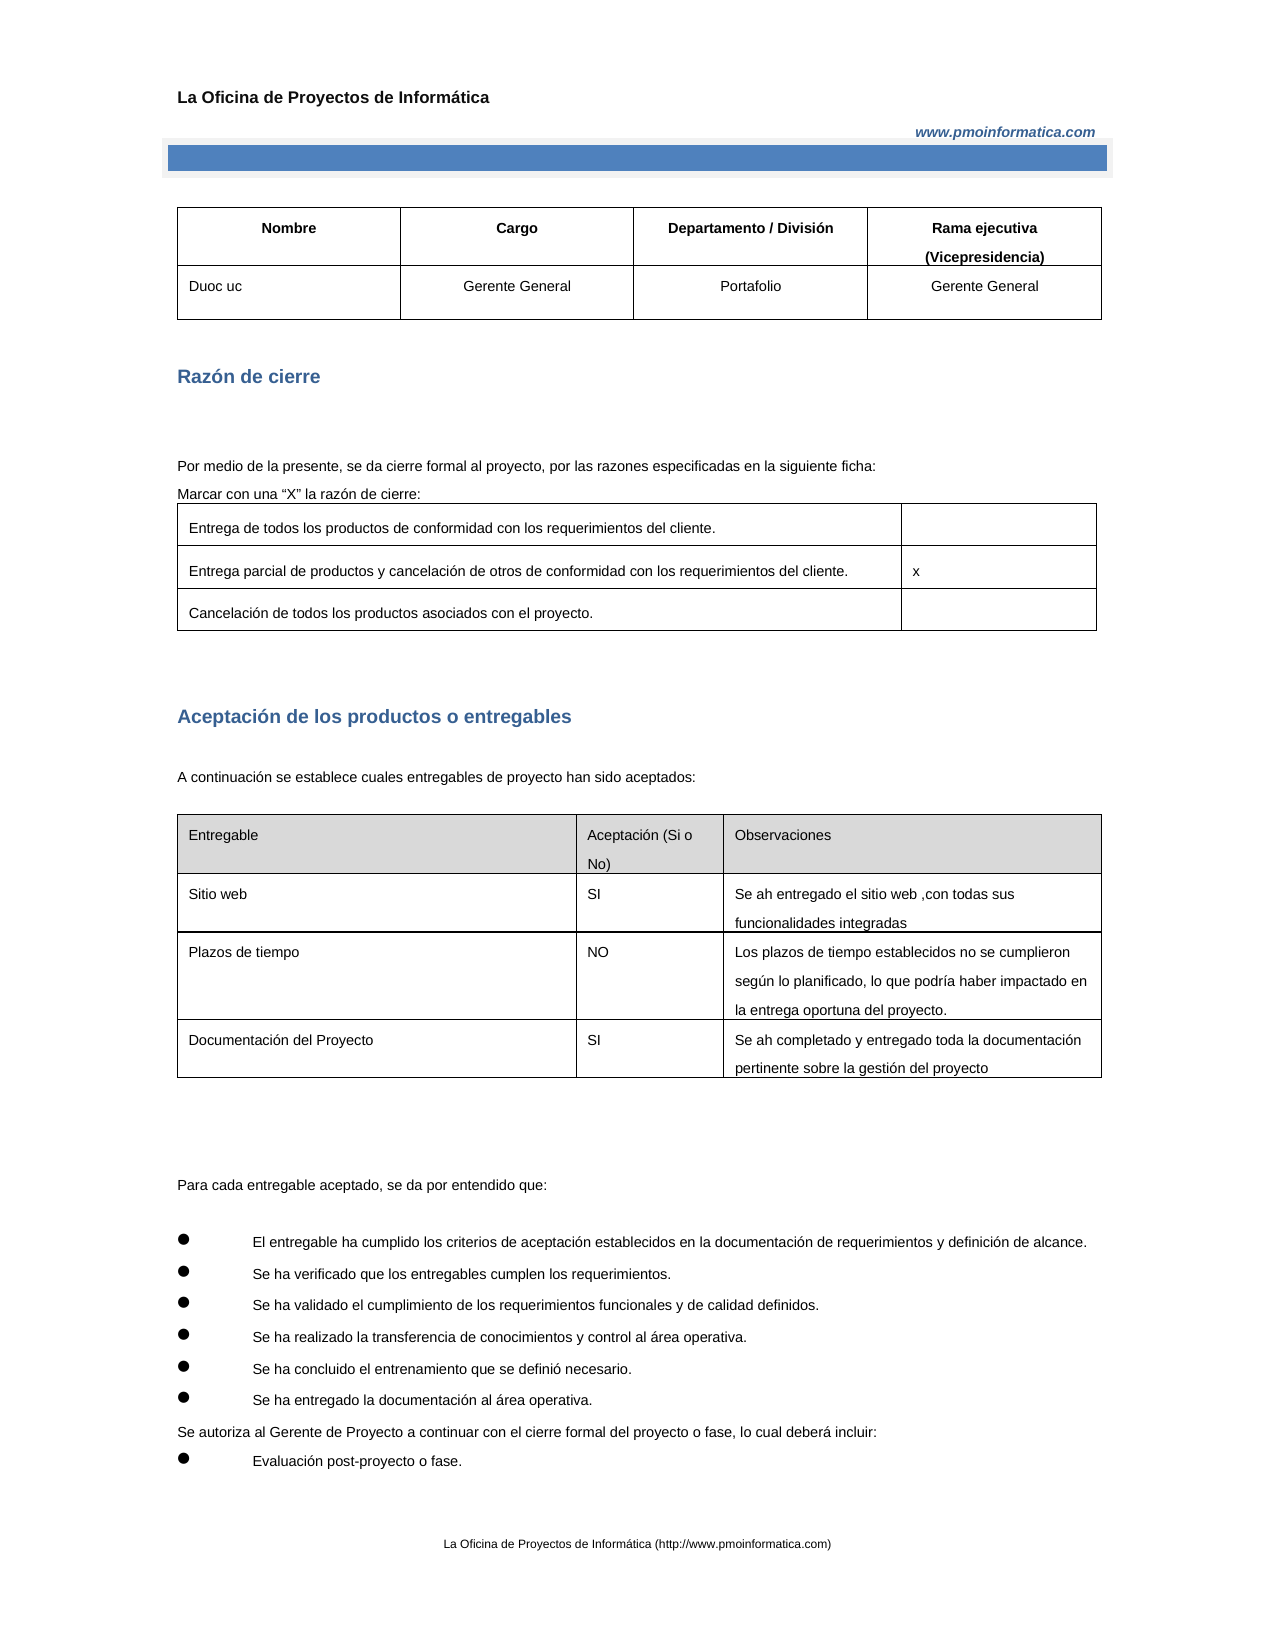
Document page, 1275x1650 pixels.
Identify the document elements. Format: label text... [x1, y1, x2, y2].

table_cell Los plazos de tiempo establecidos no se cumplieron según lo planificado, lo que podría haber impactado en la entrega oportuna del proyecto. [724, 933, 1101, 1019]
list El entregable ha cumplido los criterios de aceptación establecidos en la documentación de requerimientos y definición de alcance. [177, 1222, 1098, 1254]
table_cell Portafolio [634, 266, 867, 319]
table_cell Gerente General [868, 266, 1101, 319]
list Evaluación post-proyecto o fase. [177, 1441, 1098, 1472]
list Se ha validado el cumplimiento de los requerimientos funcionales y de calidad definidos. [177, 1285, 1098, 1317]
table_cell Gerente General [401, 266, 633, 319]
table_cell Plazos de tiempo [178, 933, 576, 1019]
table_cell SI [577, 874, 723, 931]
text Marcar con una “X” la razón de cierre: [177, 474, 1098, 503]
table_cell Cancelación de todos los productos asociados con el proyecto. [178, 589, 901, 630]
list Se ha verificado que los entregables cumplen los requerimientos. [177, 1254, 1098, 1285]
table_cell Se ah completado y entregado toda la documentación pertinente sobre la gestión del proyecto [724, 1020, 1101, 1077]
table_cell [902, 589, 1096, 630]
list Se ha entregado la documentación al área operativa. [177, 1380, 1098, 1412]
table_cell x [902, 546, 1096, 588]
text Aceptación de los productos o entregables [177, 689, 1098, 728]
table_cell Se ah entregado el sitio web ,con todas sus funcionalidades integradas [724, 874, 1101, 931]
table_header Entrega de todos los productos de conformidad con los requerimientos del cliente. [178, 504, 901, 545]
table_header Departamento / División [634, 208, 867, 265]
table_cell Documentación del Proyecto [178, 1020, 576, 1077]
table_header Observaciones [724, 815, 1101, 873]
text A continuación se establece cuales entregables de proyecto han sido aceptados: [177, 757, 1098, 786]
table_cell Sitio web [178, 874, 576, 931]
table_cell NO [577, 933, 723, 1019]
table_header Aceptación (Si o No) [577, 815, 723, 873]
text Se autoriza al Gerente de Proyecto a continuar con el cierre formal del proyecto o fase, lo cual deberá incluir: [177, 1412, 1098, 1441]
text Por medio de la presente, se da cierre formal al proyecto, por las razones especificadas en la siguiente ficha: [177, 446, 1098, 474]
table_cell Entrega parcial de productos y cancelación de otros de conformidad con los requerimientos del cliente. [178, 546, 901, 588]
table_cell SI [577, 1020, 723, 1077]
table_header Nombre [178, 208, 400, 265]
table_header Entregable [178, 815, 576, 873]
list Se ha concluido el entrenamiento que se definió necesario. [177, 1349, 1098, 1380]
list Se ha realizado la transferencia de conocimientos y control al área operativa. [177, 1317, 1098, 1349]
table_header [902, 504, 1096, 545]
table_header Rama ejecutiva (Vicepresidencia) [868, 208, 1101, 265]
table_cell Duoc uc [178, 266, 400, 319]
text Para cada entregable aceptado, se da por entendido que: [177, 1164, 1098, 1193]
table_header Cargo [401, 208, 633, 265]
text Razón de cierre [177, 349, 1098, 388]
